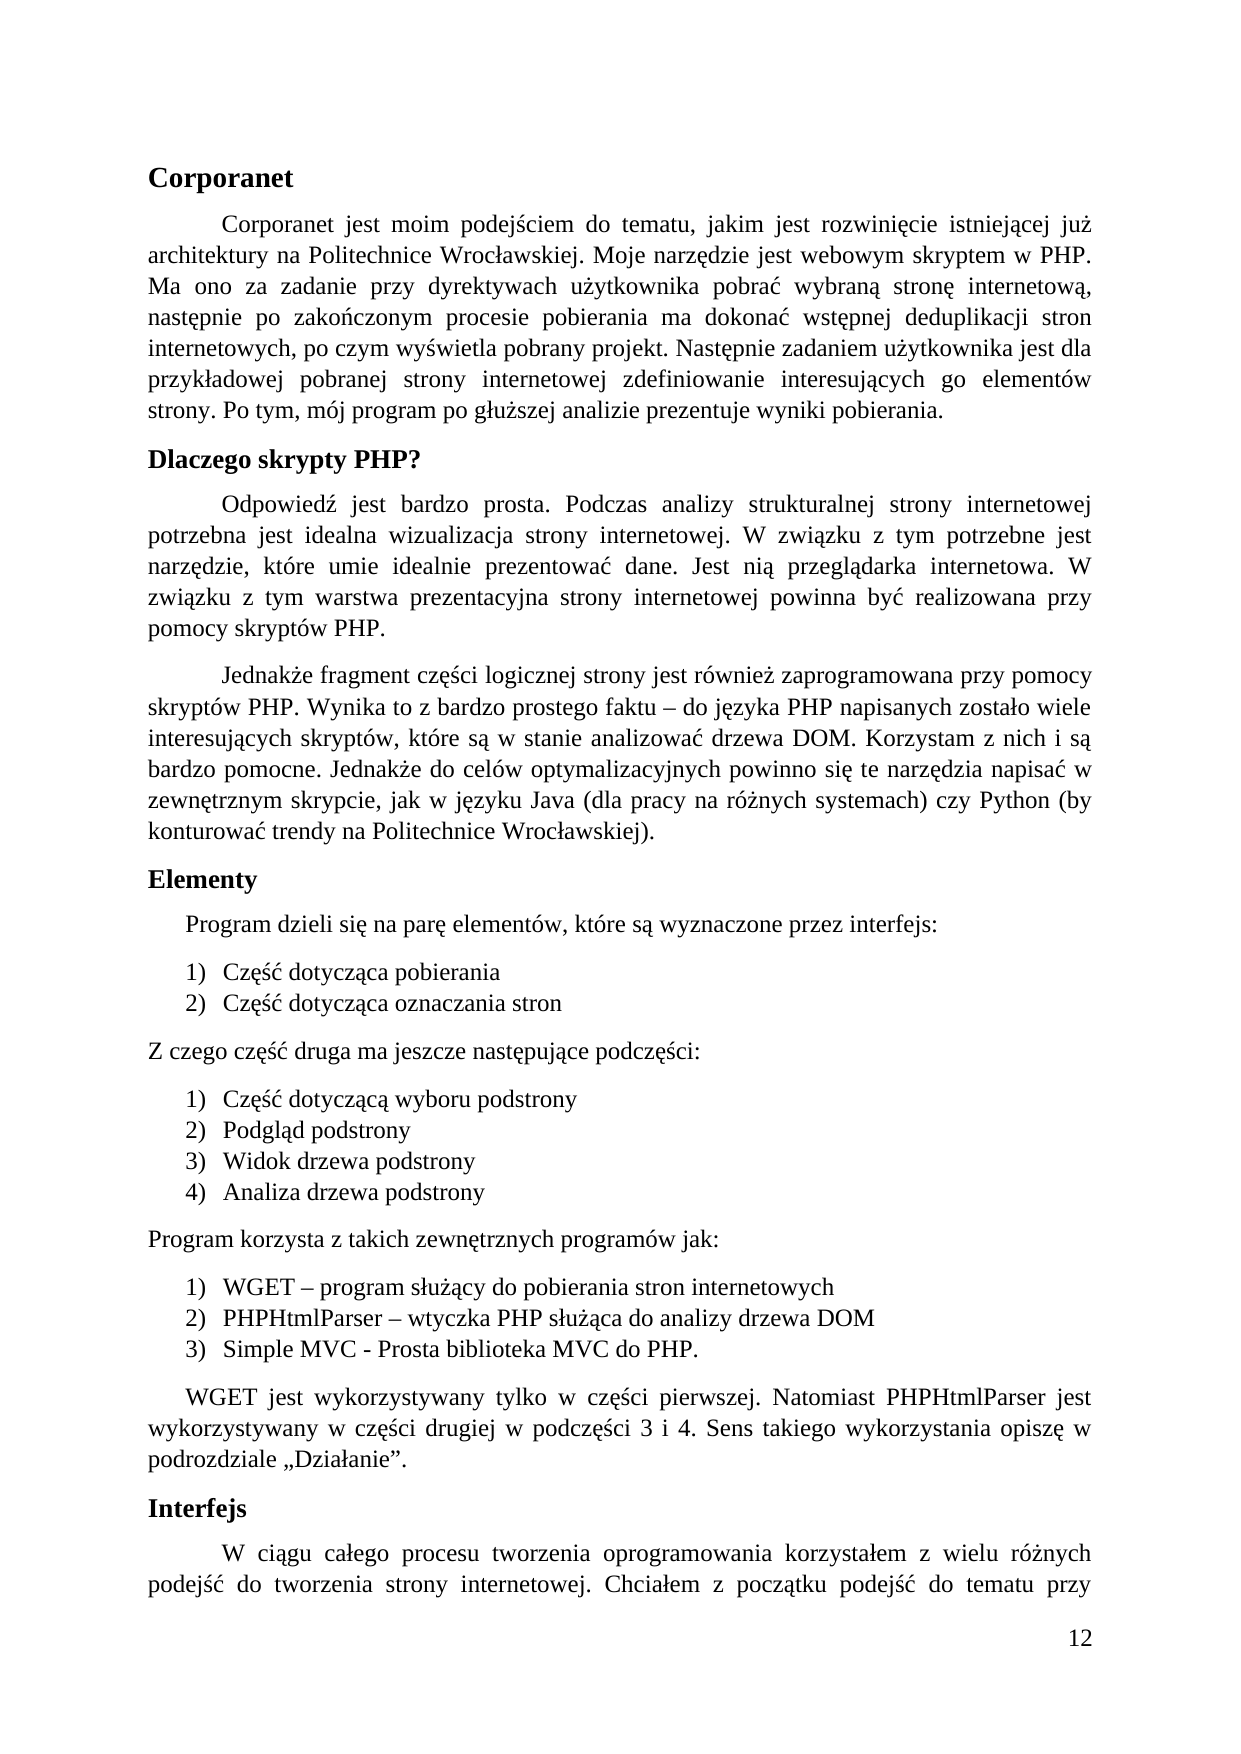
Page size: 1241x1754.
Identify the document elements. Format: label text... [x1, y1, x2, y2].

list Widok drzewa podstrony [185, 1146, 1093, 1174]
list Analiza drzewa podstrony [185, 1177, 1093, 1206]
subtitle Corporanet [148, 160, 1093, 194]
text Program dzieli się na parę elementów, które są wyznaczone przez interfejs: [148, 909, 1093, 938]
subtitle Elementy [148, 863, 1093, 895]
text Odpowiedź jest bardzo prosta. Podczas analizy strukturalnej strony internetowej potrzebna jest idealna wizualizacja strony internetowej. W związku z tym potrzebne jest narzędzie, które umie idealnie prezentować dane. Jest nią przeglądarka internetowa. W związku z tym warstwa prezentacyjna strony internetowej powinna być realizowana przy pomocy skryptów PHP. [148, 489, 1093, 642]
text Z czego część druga ma jeszcze następujące podczęści: [148, 1036, 1093, 1065]
list Część dotycząca pobierania [185, 957, 1093, 986]
subtitle Dlaczego skrypty PHP? [148, 443, 1093, 474]
list Simple MVC - Prosta biblioteka MVC do PHP. [185, 1334, 1093, 1363]
list PHPHtmlParser – wtyczka PHP służąca do analizy drzewa DOM [185, 1303, 1093, 1332]
text Program korzysta z takich zewnętrznych programów jak: [148, 1224, 1093, 1253]
list Część dotycząca oznaczania stron [185, 988, 1093, 1017]
subtitle Interfejs [148, 1492, 1093, 1523]
list Podgląd podstrony [185, 1115, 1093, 1143]
text Corporanet jest moim podejściem do tematu, jakim jest rozwinięcie istniejącej już architektury na Politechnice Wrocławskiej. Moje narzędzie jest webowym skryptem w PHP. Ma ono za zadanie przy dyrektywach użytkownika pobrać wybraną stronę internetową, następnie po zakończonym procesie pobierania ma dokonać wstępnej deduplikacji stron internetowych, po czym wyświetla pobrany projekt. Następnie zadaniem użytkownika jest dla przykładowej pobranej strony internetowej zdefiniowanie interesujących go elementów strony. Po tym, mój program po głuższej analizie prezentuje wyniki pobierania. [148, 209, 1093, 424]
list WGET – program służący do pobierania stron internetowych [185, 1272, 1093, 1301]
text Jednakże fragment części logicznej strony jest również zaprogramowana przy pomocy skryptów PHP. Wynika to z bardzo prostego faktu – do języka PHP napisanych zostało wiele interesujących skryptów, które są w stanie analizować drzewa DOM. Korzystam z nich i są bardzo pomocne. Jednakże do celów optymalizacyjnych powinno się te narzędzia napisać w zewnętrznym skrypcie, jak w języku Java (dla pracy na różnych systemach) czy Python (by konturować trendy na Politechnice Wrocławskiej). [148, 661, 1093, 844]
list Część dotyczącą wyboru podstrony [185, 1084, 1093, 1112]
